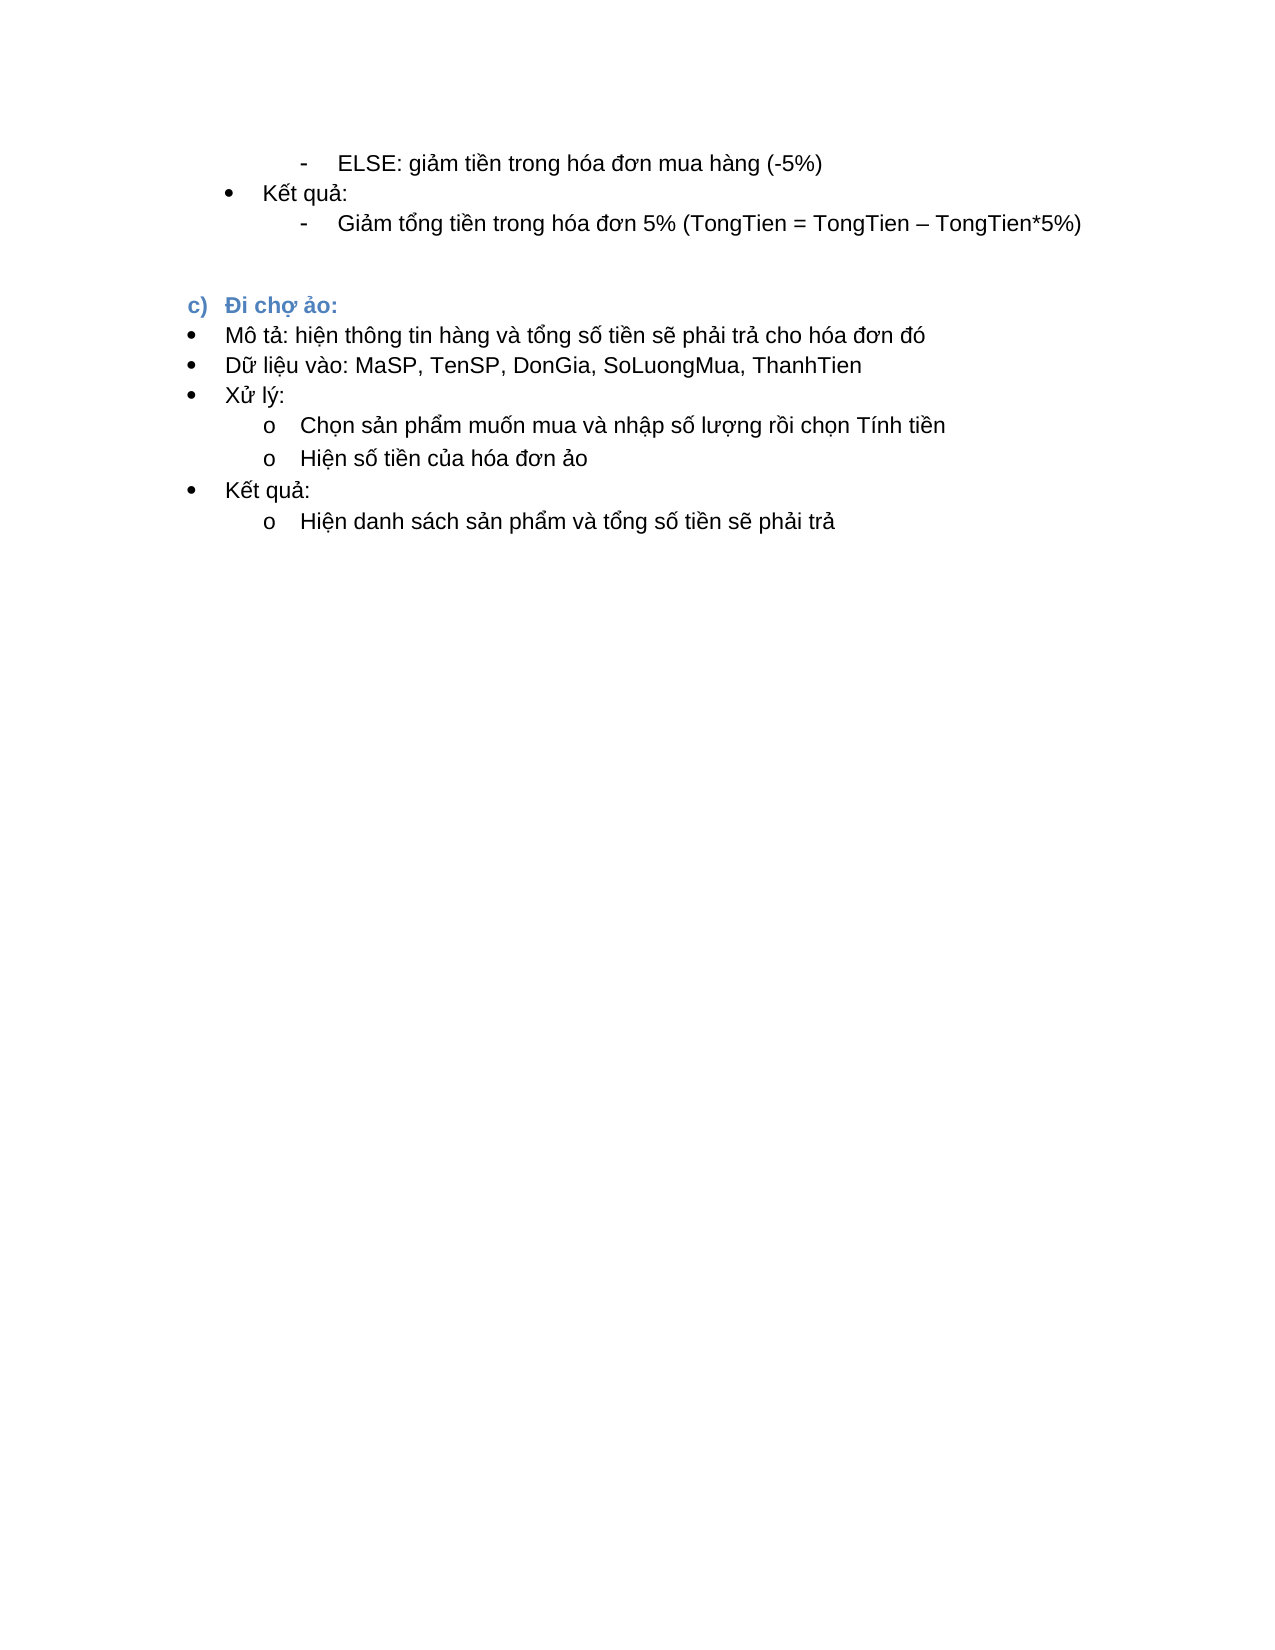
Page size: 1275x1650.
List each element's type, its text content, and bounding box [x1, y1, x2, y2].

list Xử lý: [187, 382, 1125, 409]
list Dữ liệu vào: MaSP, TenSP, DonGia, SoLuongMua, ThanhTien [187, 352, 1125, 378]
subtitle Đi chợ ảo: [187, 292, 1125, 318]
list Chọn sản phẩm muốn mua và nhập số lượng rồi chọn Tính tiền [262, 412, 1125, 441]
list Mô tả: hiện thông tin hàng và tổng số tiền sẽ phải trả cho hóa đơn đó [187, 322, 1125, 348]
list Hiện danh sách sản phẩm và tổng số tiền sẽ phải trả [262, 508, 1125, 536]
list ELSE: giảm tiền trong hóa đơn mua hàng (-5%) [300, 150, 1125, 176]
list Kết quả: [187, 477, 1125, 504]
list Hiện số tiền của hóa đơn ảo [262, 445, 1125, 473]
list Kết quả: [225, 180, 1125, 207]
list Giảm tổng tiền trong hóa đơn 5% (TongTien = TongTien – TongTien*5%) [300, 210, 1125, 237]
